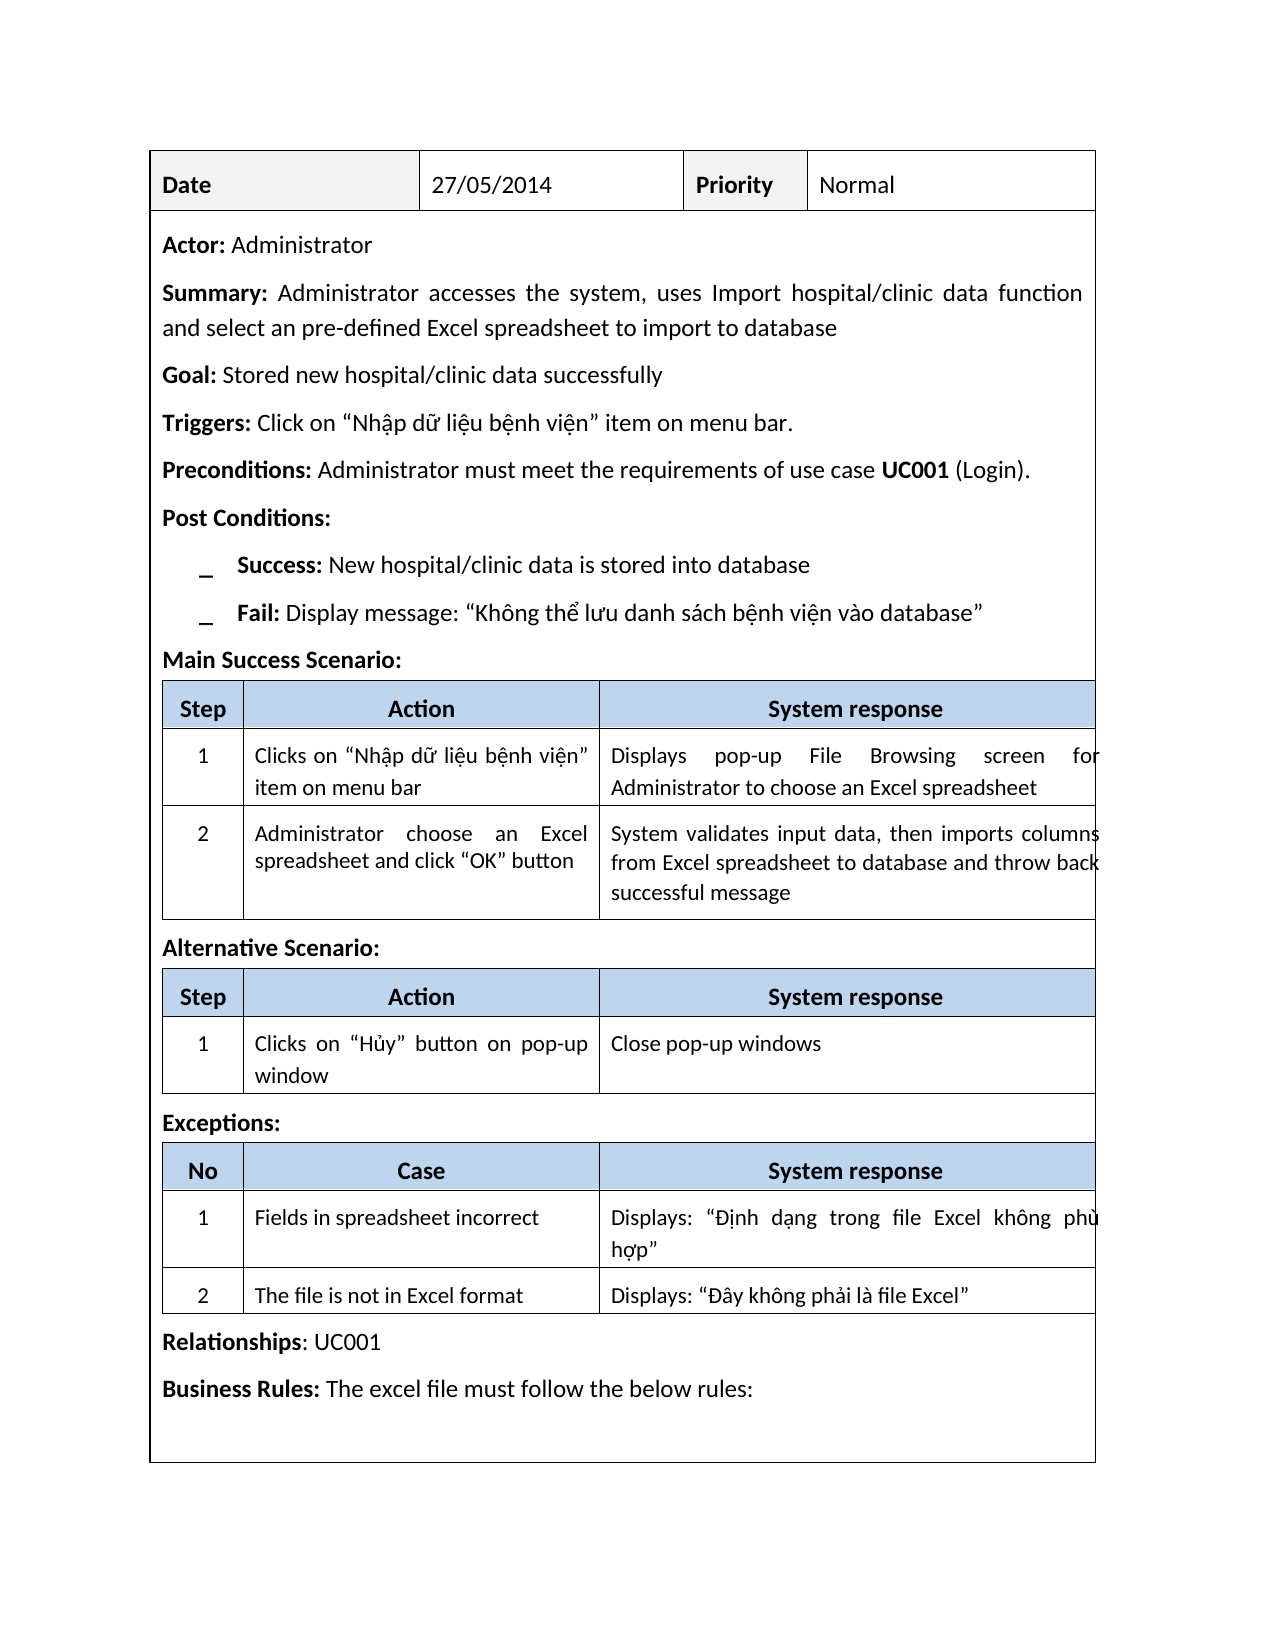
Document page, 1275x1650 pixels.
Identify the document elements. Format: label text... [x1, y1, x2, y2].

table_cell Actor: Administrator Summary: Administrator accesses the system, uses Import hospital/clinic data function and select an pre-defined Excel spreadsheet to import to database Goal: Stored new hospital/clinic data successfully Triggers: Click on “Nhập dữ liệu bệnh viện” item on menu bar. Preconditions: Administrator must meet the requirements of use case UC001 (Login). Post Conditions: Success: New hospital/clinic data is stored into database Fail: Display message: “Không thể lưu danh sách bệnh viện vào database” Main Success Scenario: Alternative Scenario: Exceptions: Relationships: UC001 Business Rules: The excel file must follow the below rules: [151, 211, 1095, 1462]
table_cell 27/05/2014 [420, 151, 683, 210]
table_cell Priority [684, 151, 807, 210]
table_cell Normal [808, 151, 1095, 210]
table_cell Date [151, 151, 419, 210]
